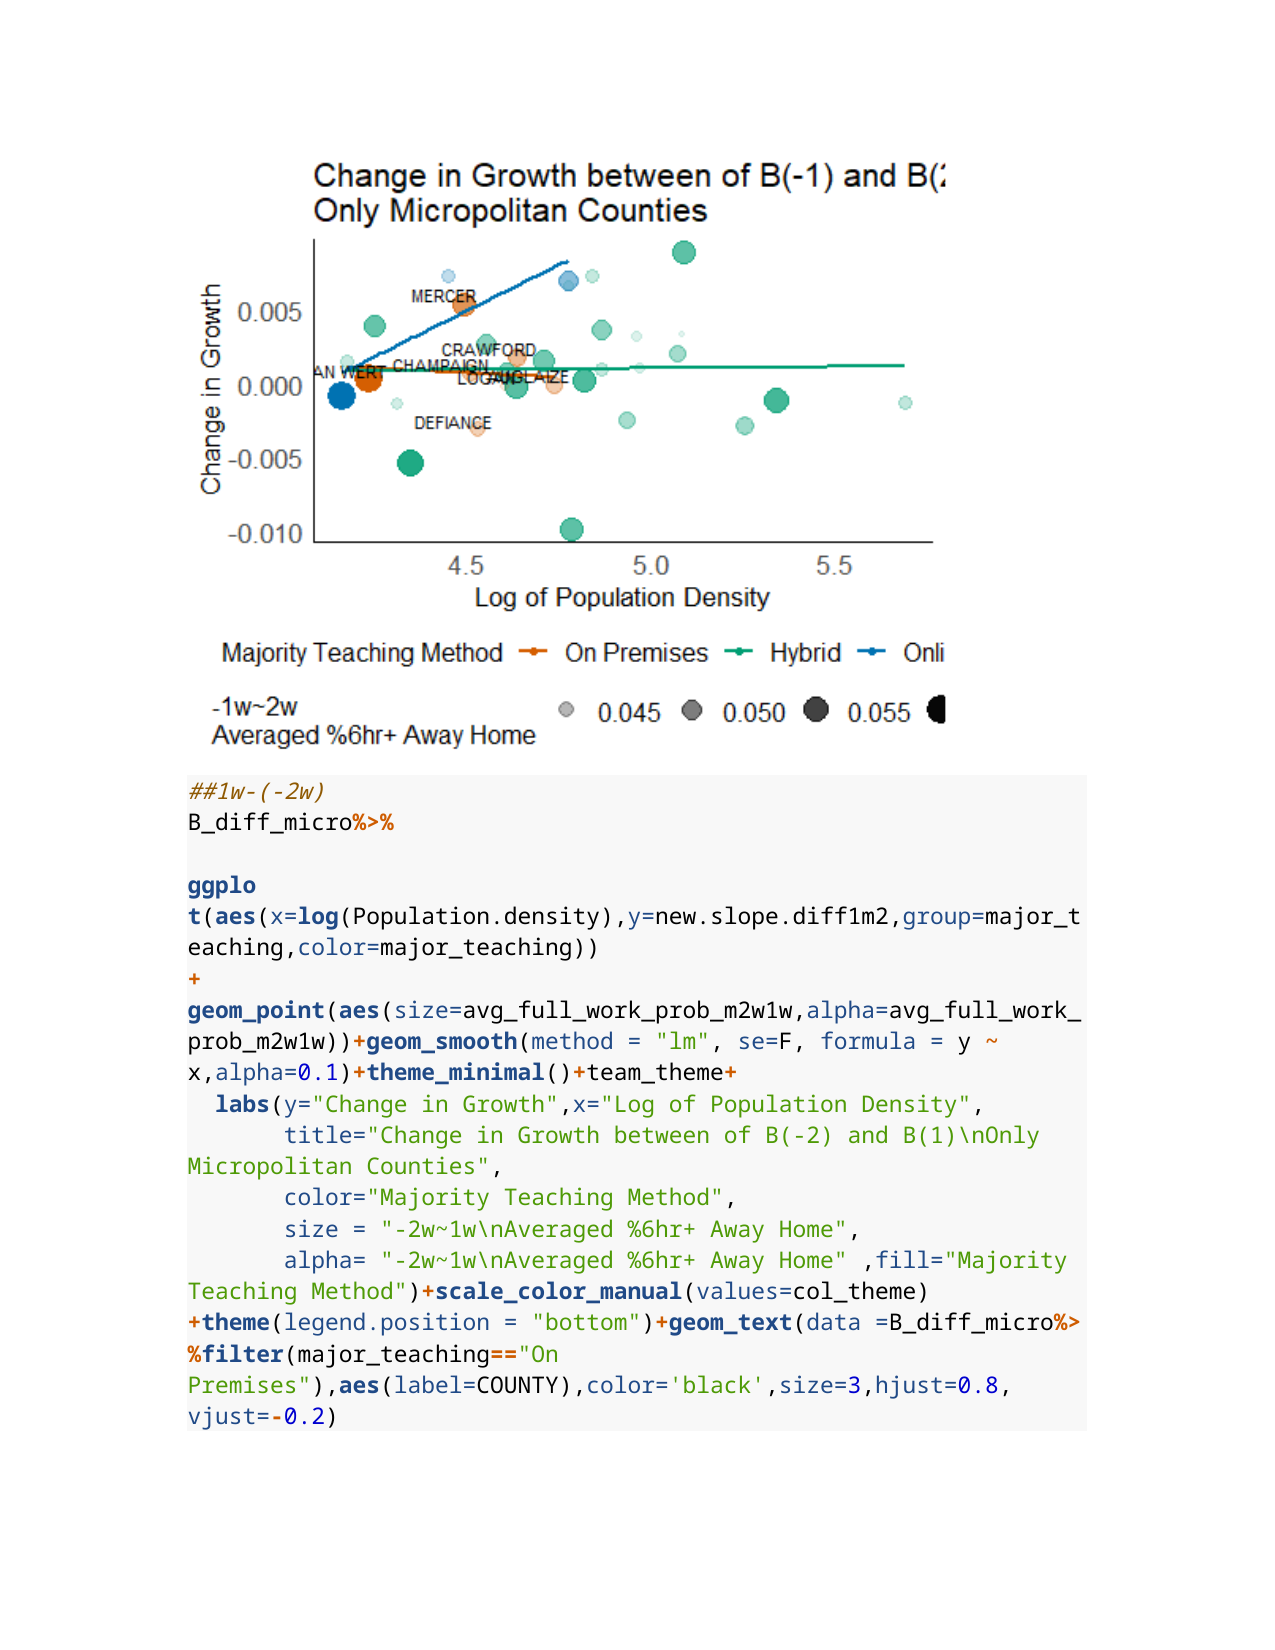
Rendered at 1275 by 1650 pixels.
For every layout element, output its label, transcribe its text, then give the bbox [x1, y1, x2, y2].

text ##1w-(-2w) B_diff_micro%>% ggplot(aes(x=log(Population.density),y=new.slope.diff1m2,group=major_teaching,color=major_teaching))+geom_point(aes(size=avg_full_work_prob_m2w1w,alpha=avg_full_work_prob_m2w1w))+geom_smooth(method = "lm", se=F, formula = y ~ x,alpha=0.1)+theme_minimal()+team_theme+ labs(y="Change in Growth",x="Log of Population Density", title="Change in Growth between of B(-2) and B(1)\nOnly Micropolitan Counties", color="Majority Teaching Method", size = "-2w~1w\nAveraged %6hr+ Away Home", alpha= "-2w~1w\nAveraged %6hr+ Away Home" ,fill="Majority Teaching Method")+scale_color_manual(values=col_theme)+theme(legend.position = "bottom")+geom_text(data =B_diff_micro%>%filter(major_teaching=="On Premises"),aes(label=COUNTY),color='black',size=3,hjust=0.8, vjust=-0.2) [187, 775, 1087, 1431]
picture [187, 150, 946, 757]
